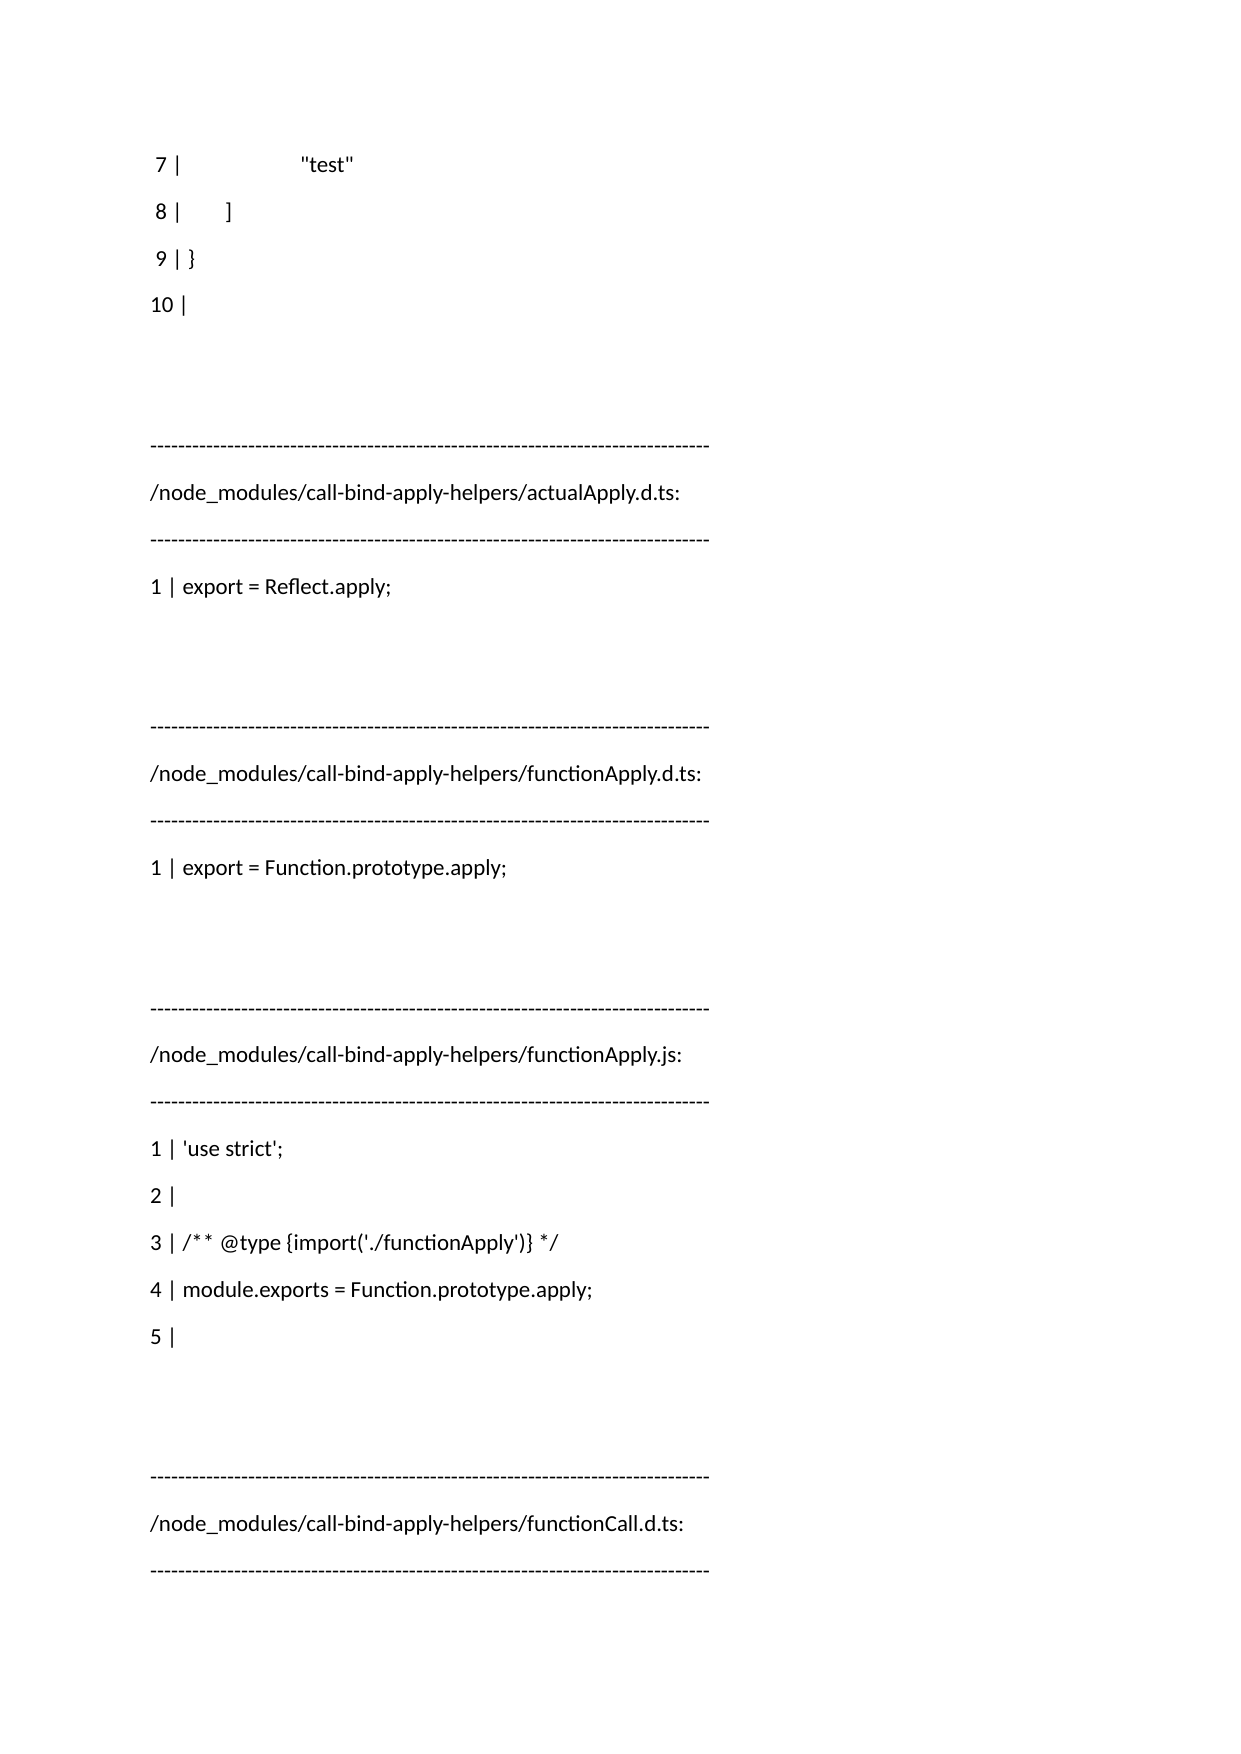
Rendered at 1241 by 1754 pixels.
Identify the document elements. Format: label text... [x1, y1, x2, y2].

text 1 | export = Reflect.apply; [150, 572, 1090, 600]
text /node_modules/call-bind-apply-helpers/functionApply.js: [150, 1041, 1090, 1069]
text /node_modules/call-bind-apply-helpers/functionApply.d.ts: [150, 759, 1090, 787]
text /node_modules/call-bind-apply-helpers/functionCall.d.ts: [150, 1509, 1090, 1537]
text /node_modules/call-bind-apply-helpers/actualApply.d.ts: [150, 478, 1090, 506]
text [150, 1462, 1090, 1491]
text 2 | [150, 1181, 1090, 1209]
text 5 | [150, 1322, 1090, 1350]
text 9 | } [150, 244, 1090, 272]
text 1 | export = Function.prototype.apply; [150, 853, 1090, 881]
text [150, 1556, 1090, 1584]
text -------------------------------------------------------------------------------- [150, 712, 1090, 741]
text 4 | module.exports = Function.prototype.apply; [150, 1275, 1090, 1303]
text -------------------------------------------------------------------------------- [150, 806, 1090, 834]
text 1 | 'use strict'; [150, 1134, 1090, 1162]
text -------------------------------------------------------------------------------- [150, 994, 1090, 1022]
text -------------------------------------------------------------------------------- [150, 525, 1090, 553]
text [150, 431, 1090, 459]
text 3 | /** @type {import('./functionApply')} */ [150, 1228, 1090, 1256]
text 10 | [150, 291, 1090, 319]
text 7 | "test" [150, 150, 1090, 178]
text 8 | ] [150, 197, 1090, 225]
text -------------------------------------------------------------------------------- [150, 1087, 1090, 1116]
